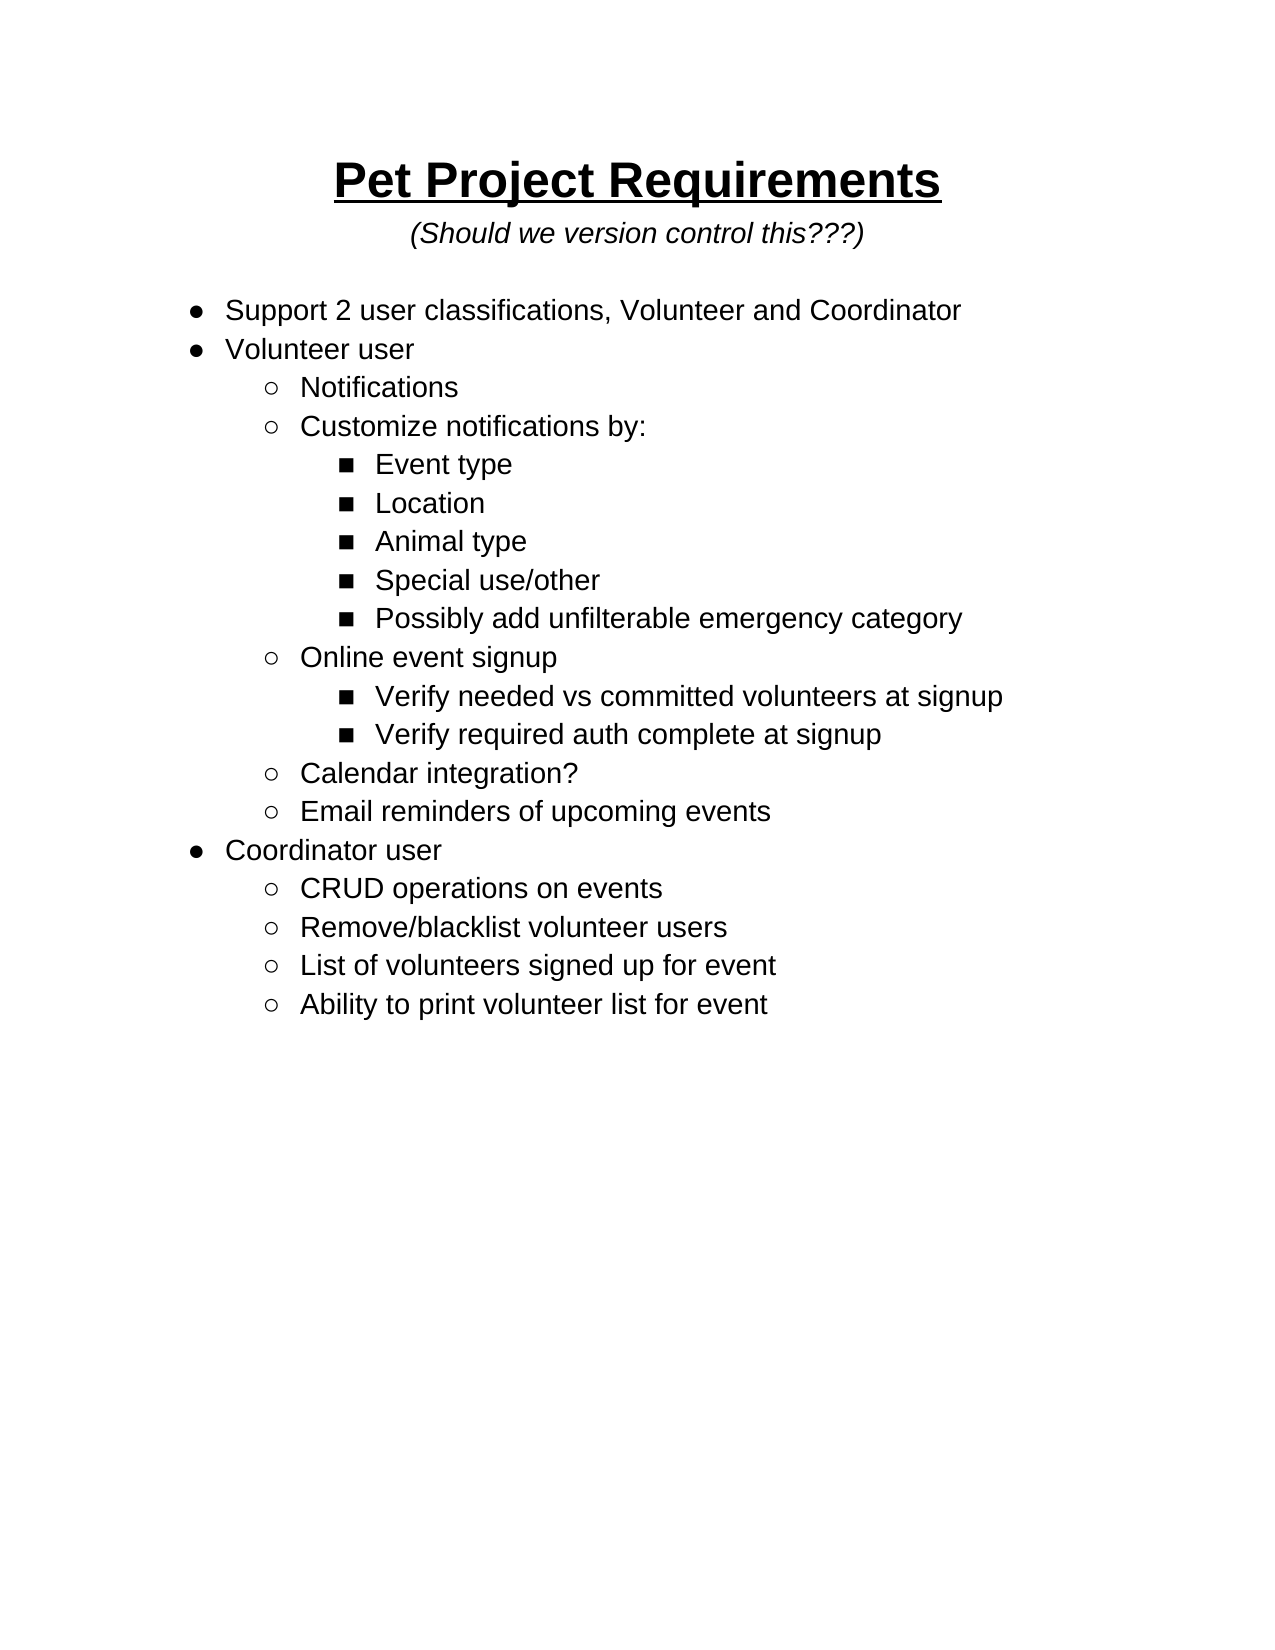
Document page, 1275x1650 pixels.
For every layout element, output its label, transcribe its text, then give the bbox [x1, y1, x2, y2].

list CRUD operations on events [262, 871, 1125, 905]
list Animal type [337, 524, 1125, 558]
list Volunteer user [187, 332, 1125, 365]
list Online event signup [262, 640, 1125, 673]
list Event type [337, 447, 1125, 481]
list Coordinator user [187, 833, 1125, 866]
text (Should we version control this???) [150, 216, 1125, 249]
list Verify needed vs committed volunteers at signup [337, 678, 1125, 712]
text Pet Project Requirements [150, 150, 1125, 207]
list Calendar integration? [262, 756, 1125, 789]
list Special use/other [337, 563, 1125, 596]
list Remove/blacklist volunteer users [262, 910, 1125, 943]
list Possibly add unfilterable emergency category [337, 601, 1125, 635]
list Verify required auth complete at signup [337, 717, 1125, 751]
list List of volunteers signed up for event [262, 948, 1125, 982]
list Email reminders of upcoming events [262, 794, 1125, 828]
list Support 2 user classifications, Volunteer and Coordinator [187, 293, 1125, 327]
list Notifications [262, 370, 1125, 404]
list Location [337, 486, 1125, 519]
list Ability to print volunteer list for event [262, 987, 1125, 1020]
list Customize notifications by: [262, 409, 1125, 442]
